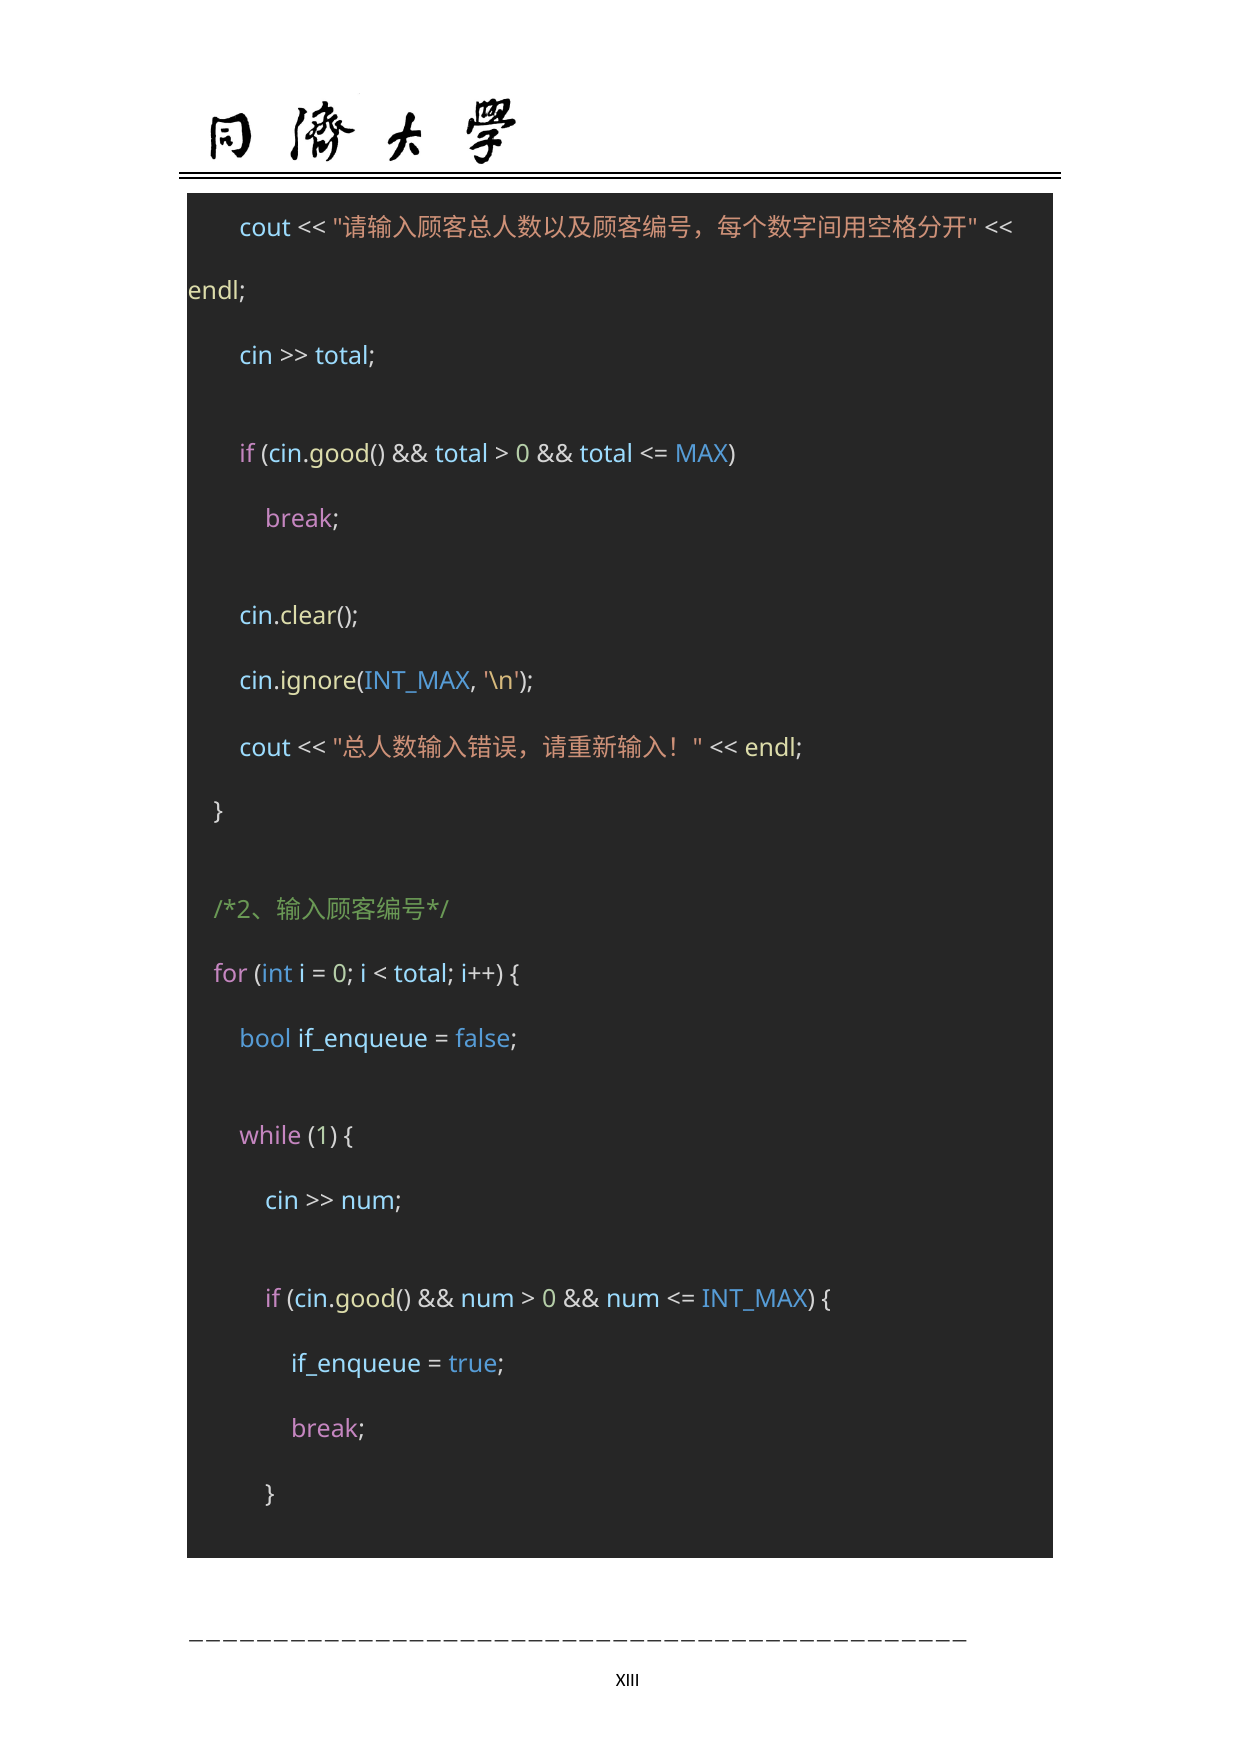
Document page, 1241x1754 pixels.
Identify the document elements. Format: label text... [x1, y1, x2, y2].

text bool if_enqueue = false; [187, 1005, 1053, 1070]
text break; [187, 1395, 1053, 1460]
text cin.ignore(INT_MAX, '\n'); [187, 648, 1053, 713]
text cin.clear(); [187, 583, 1053, 648]
text } [187, 1460, 1053, 1525]
text cout << "总人数输入错误，请重新输入！" << endl; [187, 713, 1053, 778]
text while (1) { [187, 1103, 1053, 1168]
text } [187, 778, 1053, 843]
text cout << "请输入顾客总人数以及顾客编号，每个数字间用空格分开" << endl; [187, 193, 1053, 323]
text if (cin.good() && num > 0 && num <= INT_MAX) { [187, 1265, 1053, 1330]
text break; [187, 485, 1053, 550]
text for (int i = 0; i < total; i++) { [187, 940, 1053, 1005]
text cin >> total; [187, 323, 1053, 388]
text cin >> num; [187, 1168, 1053, 1233]
text /*2、输入顾客编号*/ [187, 875, 1053, 940]
text if (cin.good() && total > 0 && total <= MAX) [187, 420, 1053, 485]
text if_enqueue = true; [187, 1330, 1053, 1395]
picture [187, 90, 535, 171]
